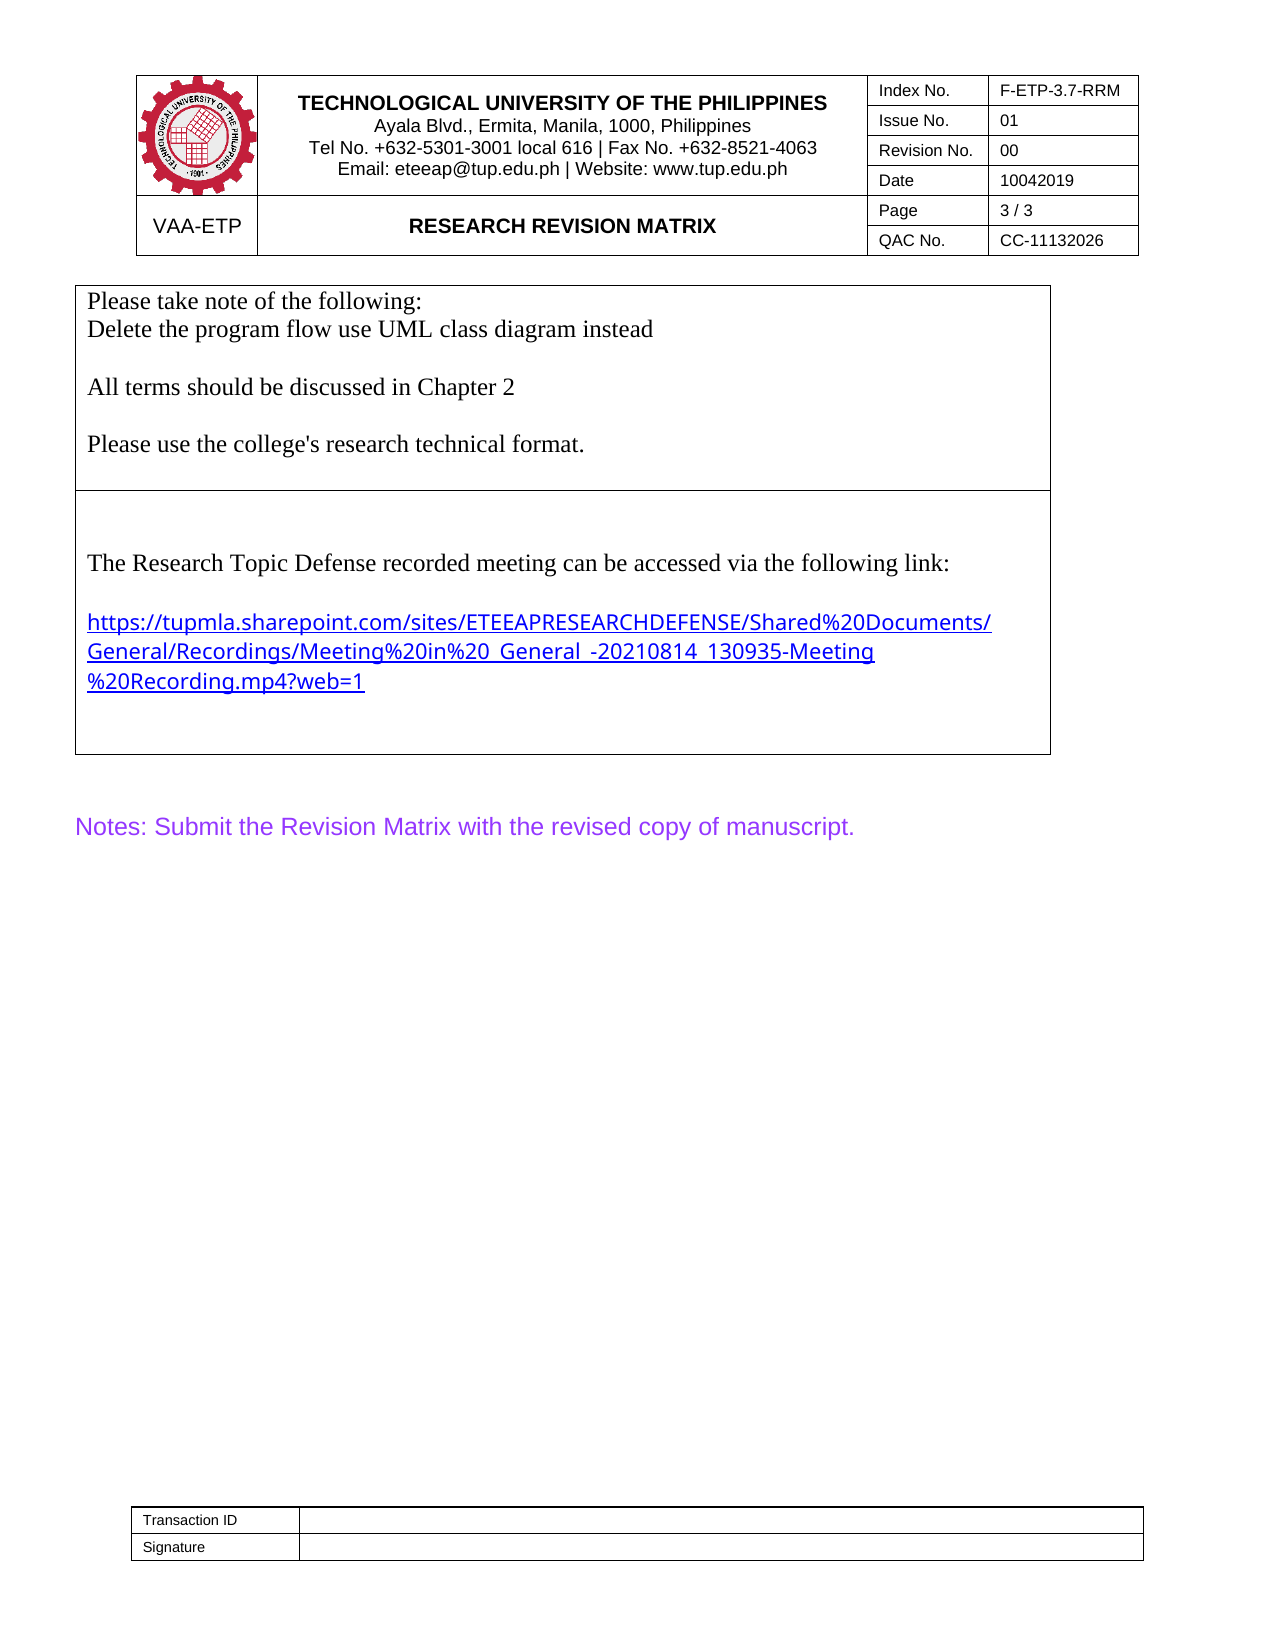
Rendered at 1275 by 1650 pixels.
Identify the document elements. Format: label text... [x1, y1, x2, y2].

table_cell The Research Topic Defense recorded meeting can be accessed via the following link: https://tupmla.sharepoint.com/sites/ETEEAPRESEARCHDEFENSE/Shared%20Documents/General/Recordings/Meeting%20in%20_General_-20210814_130935-Meeting%20Recording.mp4?web=1 [76, 491, 1050, 754]
text Notes: Submit the Revision Matrix with the revised copy of manuscript. [75, 812, 1200, 841]
picture [138, 76, 257, 195]
